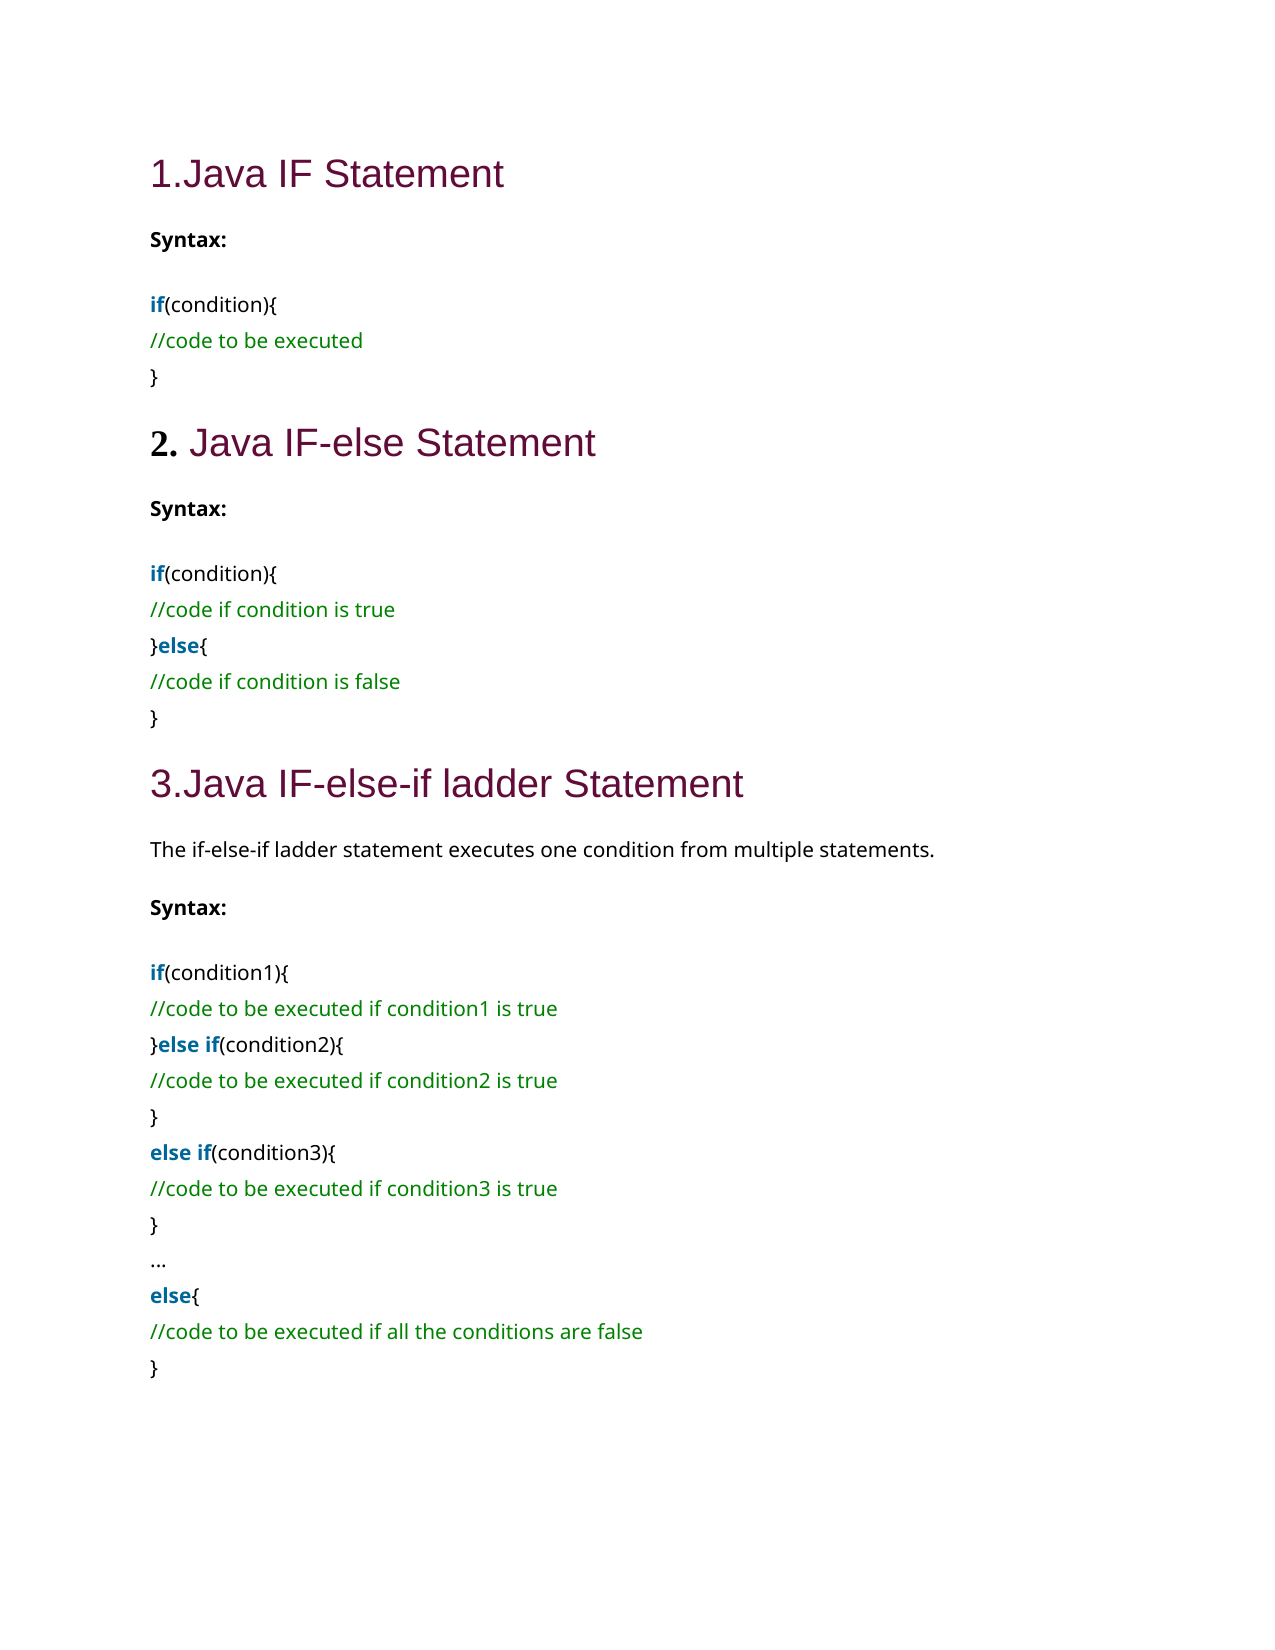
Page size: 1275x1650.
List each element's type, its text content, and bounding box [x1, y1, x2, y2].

text if(condition1){ [150, 951, 1125, 987]
text } [150, 1346, 1125, 1382]
text //code to be executed [150, 318, 1125, 354]
text }else{ [150, 624, 1125, 659]
text //code to be executed if all the conditions are false [150, 1310, 1125, 1346]
text //code if condition is false [150, 659, 1125, 696]
text else{ [150, 1274, 1125, 1310]
text } [150, 1202, 1125, 1238]
text else if(condition3){ [150, 1130, 1125, 1166]
text Syntax: [150, 893, 1125, 921]
text }else if(condition2){ [150, 1022, 1125, 1058]
text Syntax: [150, 225, 1125, 253]
text } [150, 354, 1125, 390]
text //code to be executed if condition1 is true [150, 987, 1125, 1022]
text Syntax: [150, 494, 1125, 523]
text } [150, 1094, 1125, 1130]
text //code if condition is true [150, 588, 1125, 624]
text //code to be executed if condition3 is true [150, 1166, 1125, 1202]
text //code to be executed if condition2 is true [150, 1058, 1125, 1094]
text The if-else-if ladder statement executes one condition from multiple statements. [150, 835, 1125, 864]
text if(condition){ [150, 552, 1125, 588]
subtitle 2. Java IF-else Statement [150, 419, 1125, 465]
text if(condition){ [150, 282, 1125, 318]
text 1.Java IF Statement [150, 150, 1125, 196]
text } [150, 696, 1125, 731]
text 3.Java IF-else-if ladder Statement [150, 761, 1125, 806]
text ... [150, 1238, 1125, 1274]
